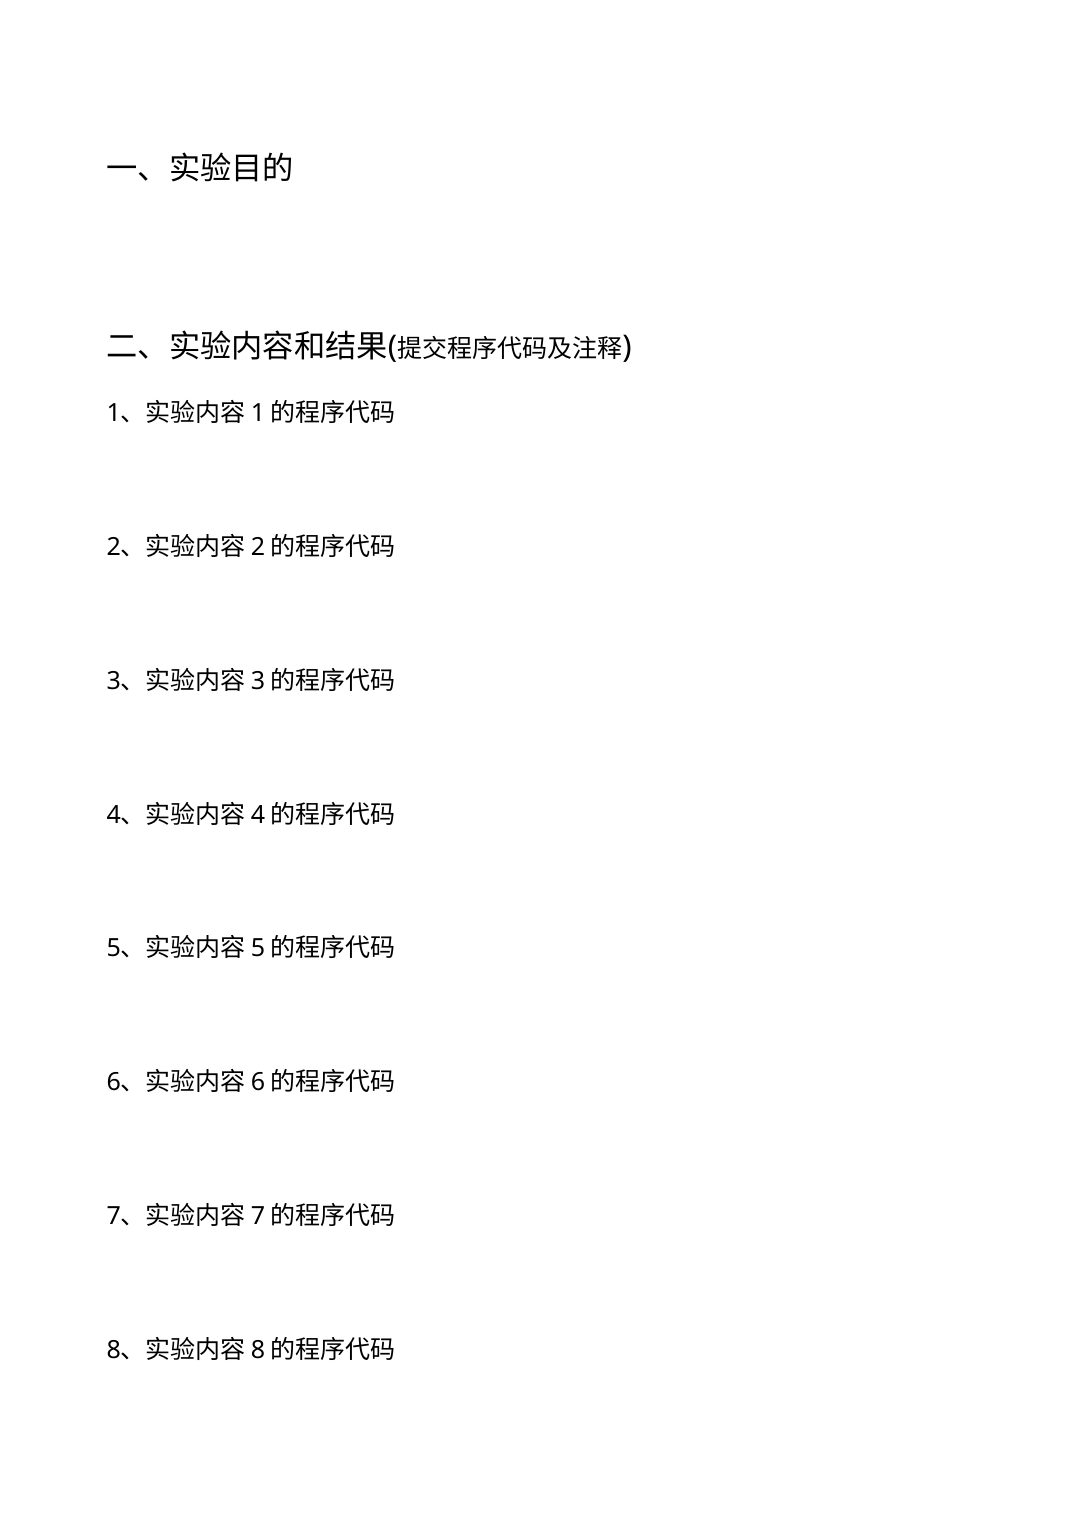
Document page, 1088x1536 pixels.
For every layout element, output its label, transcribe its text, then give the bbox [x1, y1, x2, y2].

text 一、实验目的 [106, 121, 981, 210]
text 1、实验内容1的程序代码 [106, 389, 981, 433]
text 二、实验内容和结果(提交程序代码及注释) [106, 299, 981, 389]
text 5、实验内容5的程序代码 [106, 924, 981, 968]
text 6、实验内容6的程序代码 [106, 1057, 981, 1102]
text 4、实验内容4的程序代码 [106, 790, 981, 834]
text 7、实验内容7的程序代码 [106, 1191, 981, 1236]
text 8、实验内容8的程序代码 [106, 1325, 981, 1369]
text 2、实验内容2的程序代码 [106, 522, 981, 567]
text 3、实验内容3的程序代码 [106, 656, 981, 701]
